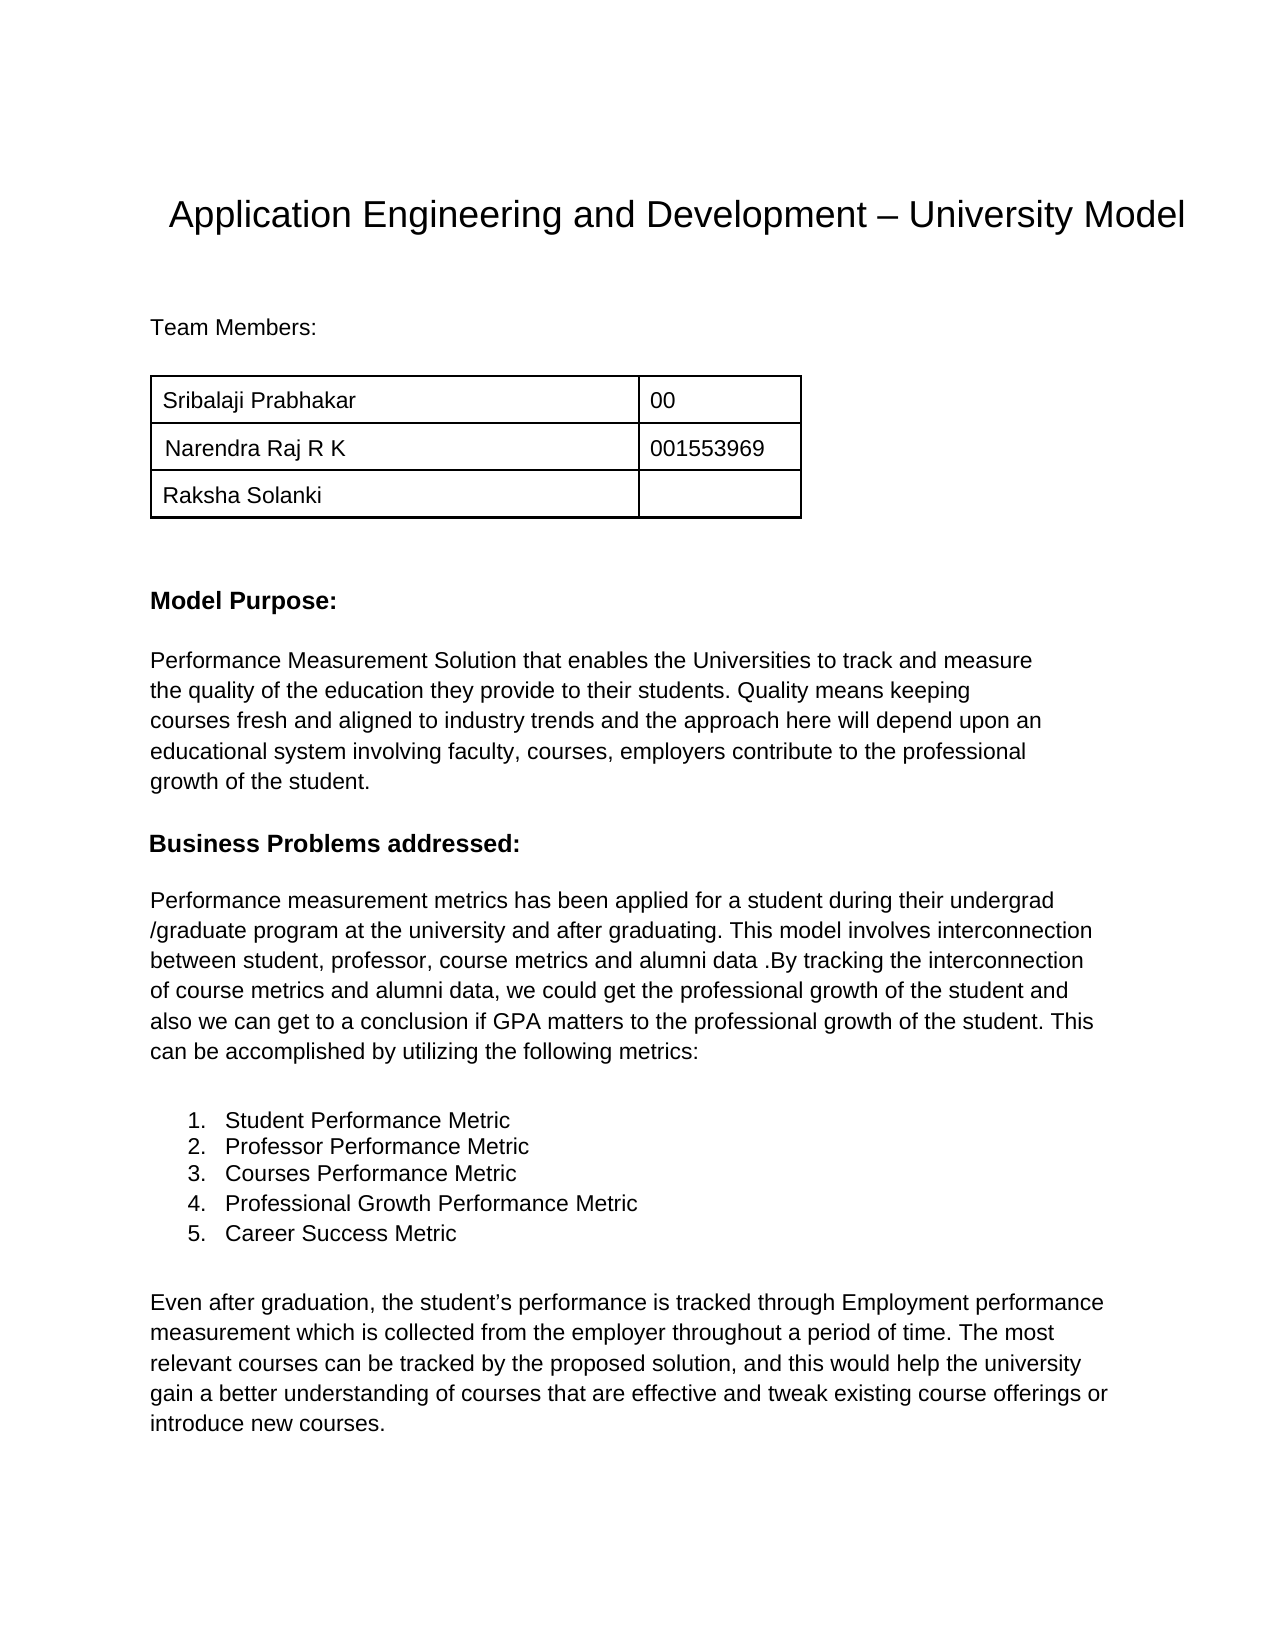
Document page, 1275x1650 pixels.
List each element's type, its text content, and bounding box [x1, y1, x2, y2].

text Model Purpose: [150, 586, 1208, 614]
table_header Sribalaji Prabhakar [152, 377, 638, 422]
table_cell Raksha Solanki [152, 471, 638, 516]
table_header 00 [640, 377, 800, 422]
table_cell [640, 471, 800, 516]
list Student Performance Metric [187, 1107, 1208, 1133]
subtitle Application Engineering and Development – University Model [168, 192, 1208, 235]
text Performance Measurement Solution that enables the Universities to track and measure the quality of the education they provide to their students. Quality means keeping courses fresh and aligned to industry trends and the approach here will depend upon an educational system involving faculty, courses, employers contribute to the professional growth of the student. [150, 647, 1056, 794]
table_cell Narendra Raj R K [152, 424, 638, 469]
list Professional Growth Performance Metric [187, 1190, 1208, 1216]
table_cell 001553969 [640, 424, 800, 469]
list Courses Performance Metric [187, 1159, 1208, 1186]
text Business Problems addressed: [112, 829, 1208, 858]
list Career Success Metric [187, 1220, 1208, 1246]
text Even after graduation, the student’s performance is tracked through Employment performance measurement which is collected from the employer throughout a period of time. The most relevant courses can be tracked by the proposed solution, and this would help the university gain a better understanding of courses that are effective and tweak existing course offerings or introduce new courses. [150, 1289, 1121, 1436]
text Team Members: [150, 314, 1208, 341]
text Performance measurement metrics has been applied for a student during their undergrad /graduate program at the university and after graduating. This model involves interconnection between student, professor, course metrics and alumni data .By tracking the interconnection of course metrics and alumni data, we could get the professional growth of the student and also we can get to a conclusion if GPA matters to the professional growth of the student. This can be accomplished by utilizing the following metrics: [150, 887, 1097, 1064]
list Professor Performance Metric [187, 1133, 1208, 1159]
